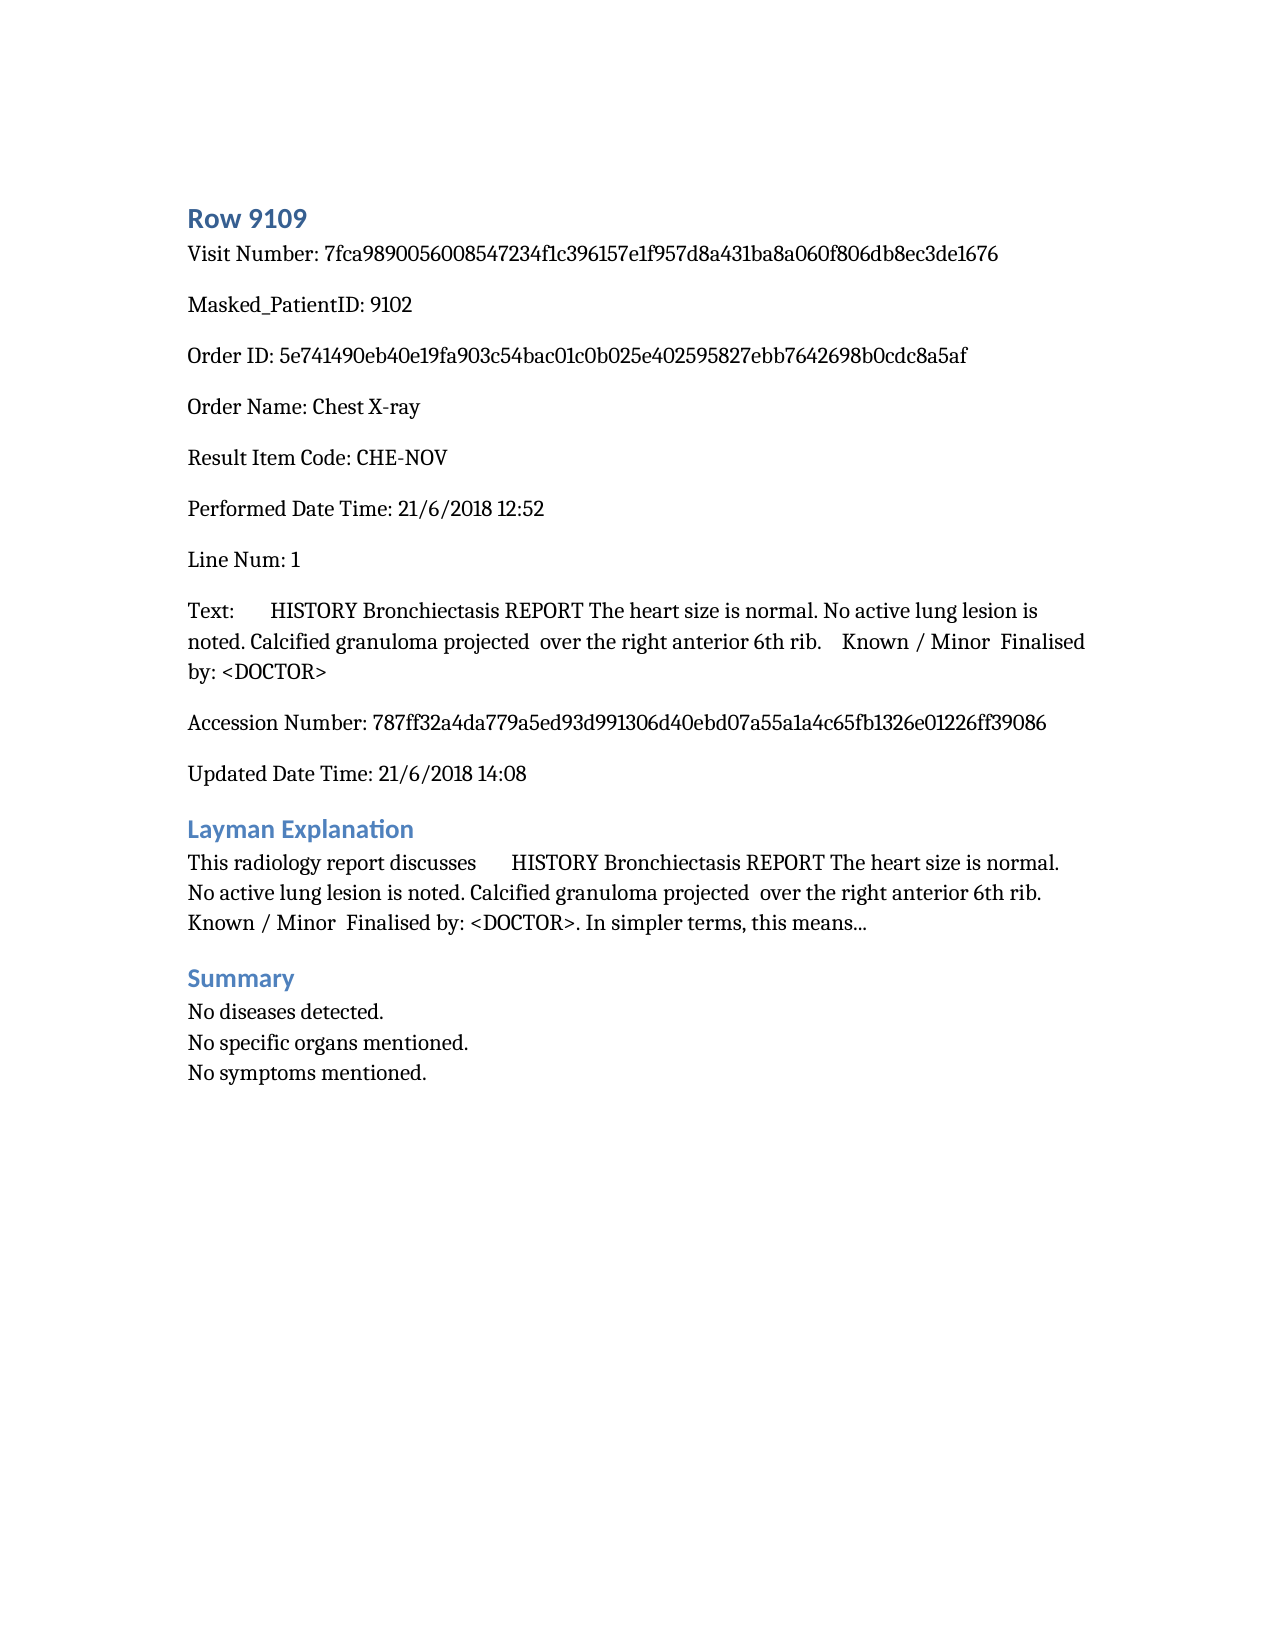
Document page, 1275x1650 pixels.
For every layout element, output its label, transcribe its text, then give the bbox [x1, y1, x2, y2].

text Result Item Code: CHE-NOV [187, 445, 1087, 471]
text Updated Date Time: 21/6/2018 14:08 [187, 761, 1087, 787]
text This radiology report discusses HISTORY Bronchiectasis REPORT The heart size is normal. No active lung lesion is noted. Calcified granuloma projected over the right anterior 6th rib. Known / Minor Finalised by: <DOCTOR>. In simpler terms, this means... [187, 850, 1087, 936]
text Order ID: 5e741490eb40e19fa903c54bac01c0b025e402595827ebb7642698b0cdc8a5af [187, 343, 1087, 369]
text Line Num: 1 [187, 547, 1087, 573]
text Performed Date Time: 21/6/2018 12:52 [187, 496, 1087, 522]
text Order Name: Chest X-ray [187, 394, 1087, 420]
text Text: HISTORY Bronchiectasis REPORT The heart size is normal. No active lung lesion is noted. Calcified granuloma projected over the right anterior 6th rib. Known / Minor Finalised by: <DOCTOR> [187, 598, 1087, 685]
text No diseases detected. No specific organs mentioned. No symptoms mentioned. [187, 999, 1087, 1086]
subtitle Layman Explanation [187, 812, 1087, 845]
text Visit Number: 7fca9890056008547234f1c396157e1f957d8a431ba8a060f806db8ec3de1676 [187, 241, 1087, 267]
text Masked_PatientID: 9102 [187, 292, 1087, 318]
subtitle Summary [187, 961, 1087, 994]
subtitle Row 9109 [187, 200, 1087, 236]
text Accession Number: 787ff32a4da779a5ed93d991306d40ebd07a55a1a4c65fb1326e01226ff39086 [187, 710, 1087, 736]
